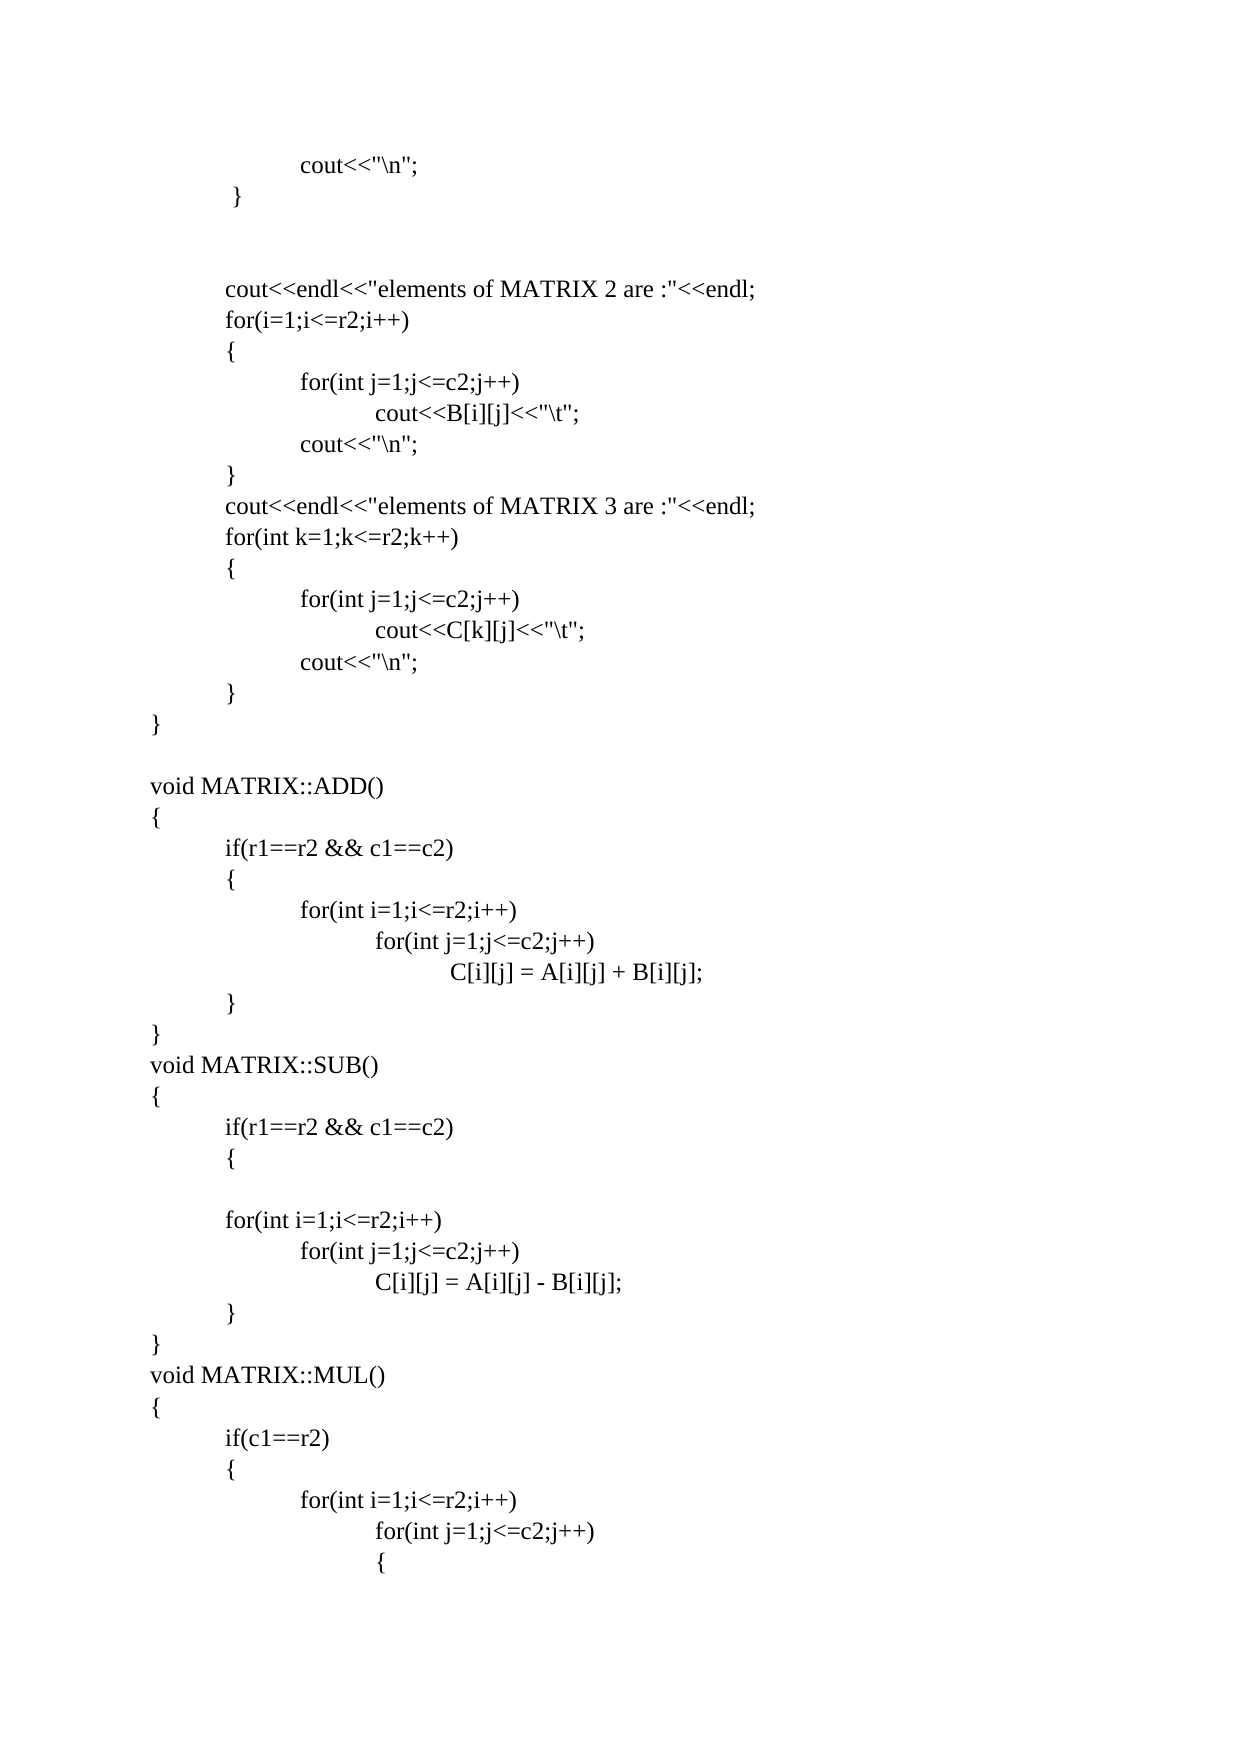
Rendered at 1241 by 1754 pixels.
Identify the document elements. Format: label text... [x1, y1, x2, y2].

text for(int i=1;i<=r2;i++) [150, 895, 1090, 924]
text for(i=1;i<=r2;i++) [150, 305, 1090, 334]
text for(int j=1;j<=c2;j++) [150, 926, 1090, 955]
text cout<<"\n"; [150, 647, 1090, 675]
text } [150, 181, 1090, 210]
text } [150, 1019, 1090, 1048]
text } [150, 1329, 1090, 1358]
text void MATRIX::MUL() [150, 1361, 1090, 1389]
text { [150, 802, 1090, 831]
text } [150, 678, 1090, 706]
text C[i][j] = A[i][j] + B[i][j]; [150, 957, 1090, 986]
text cout<<"\n"; [150, 150, 1090, 179]
text cout<<C[k][j]<<"\t"; [150, 616, 1090, 644]
text } [150, 1298, 1090, 1327]
text C[i][j] = A[i][j] - B[i][j]; [150, 1267, 1090, 1296]
text cout<<B[i][j]<<"\t"; [150, 398, 1090, 427]
text cout<<endl<<"elements of MATRIX 3 are :"<<endl; [150, 491, 1090, 520]
text { [150, 553, 1090, 582]
text { [150, 1081, 1090, 1110]
text { [150, 1143, 1090, 1172]
text void MATRIX::ADD() [150, 771, 1090, 799]
text } [150, 988, 1090, 1017]
text if(r1==r2 && c1==c2) [150, 833, 1090, 862]
text for(int j=1;j<=c2;j++) [150, 367, 1090, 396]
text { [150, 1392, 1090, 1420]
text if(r1==r2 && c1==c2) [150, 1112, 1090, 1141]
text } [150, 709, 1090, 737]
text for(int k=1;k<=r2;k++) [150, 522, 1090, 551]
text cout<<"\n"; [150, 429, 1090, 458]
text { [150, 336, 1090, 365]
text { [150, 1454, 1090, 1482]
text cout<<endl<<"elements of MATRIX 2 are :"<<endl; [150, 274, 1090, 303]
text } [150, 460, 1090, 489]
text for(int j=1;j<=c2;j++) [150, 1516, 1090, 1544]
text for(int i=1;i<=r2;i++) [150, 1485, 1090, 1513]
text { [150, 864, 1090, 893]
text for(int i=1;i<=r2;i++) [150, 1205, 1090, 1234]
text { [150, 1547, 1090, 1576]
text for(int j=1;j<=c2;j++) [150, 1236, 1090, 1265]
text void MATRIX::SUB() [150, 1050, 1090, 1079]
text if(c1==r2) [150, 1423, 1090, 1451]
text for(int j=1;j<=c2;j++) [150, 584, 1090, 613]
